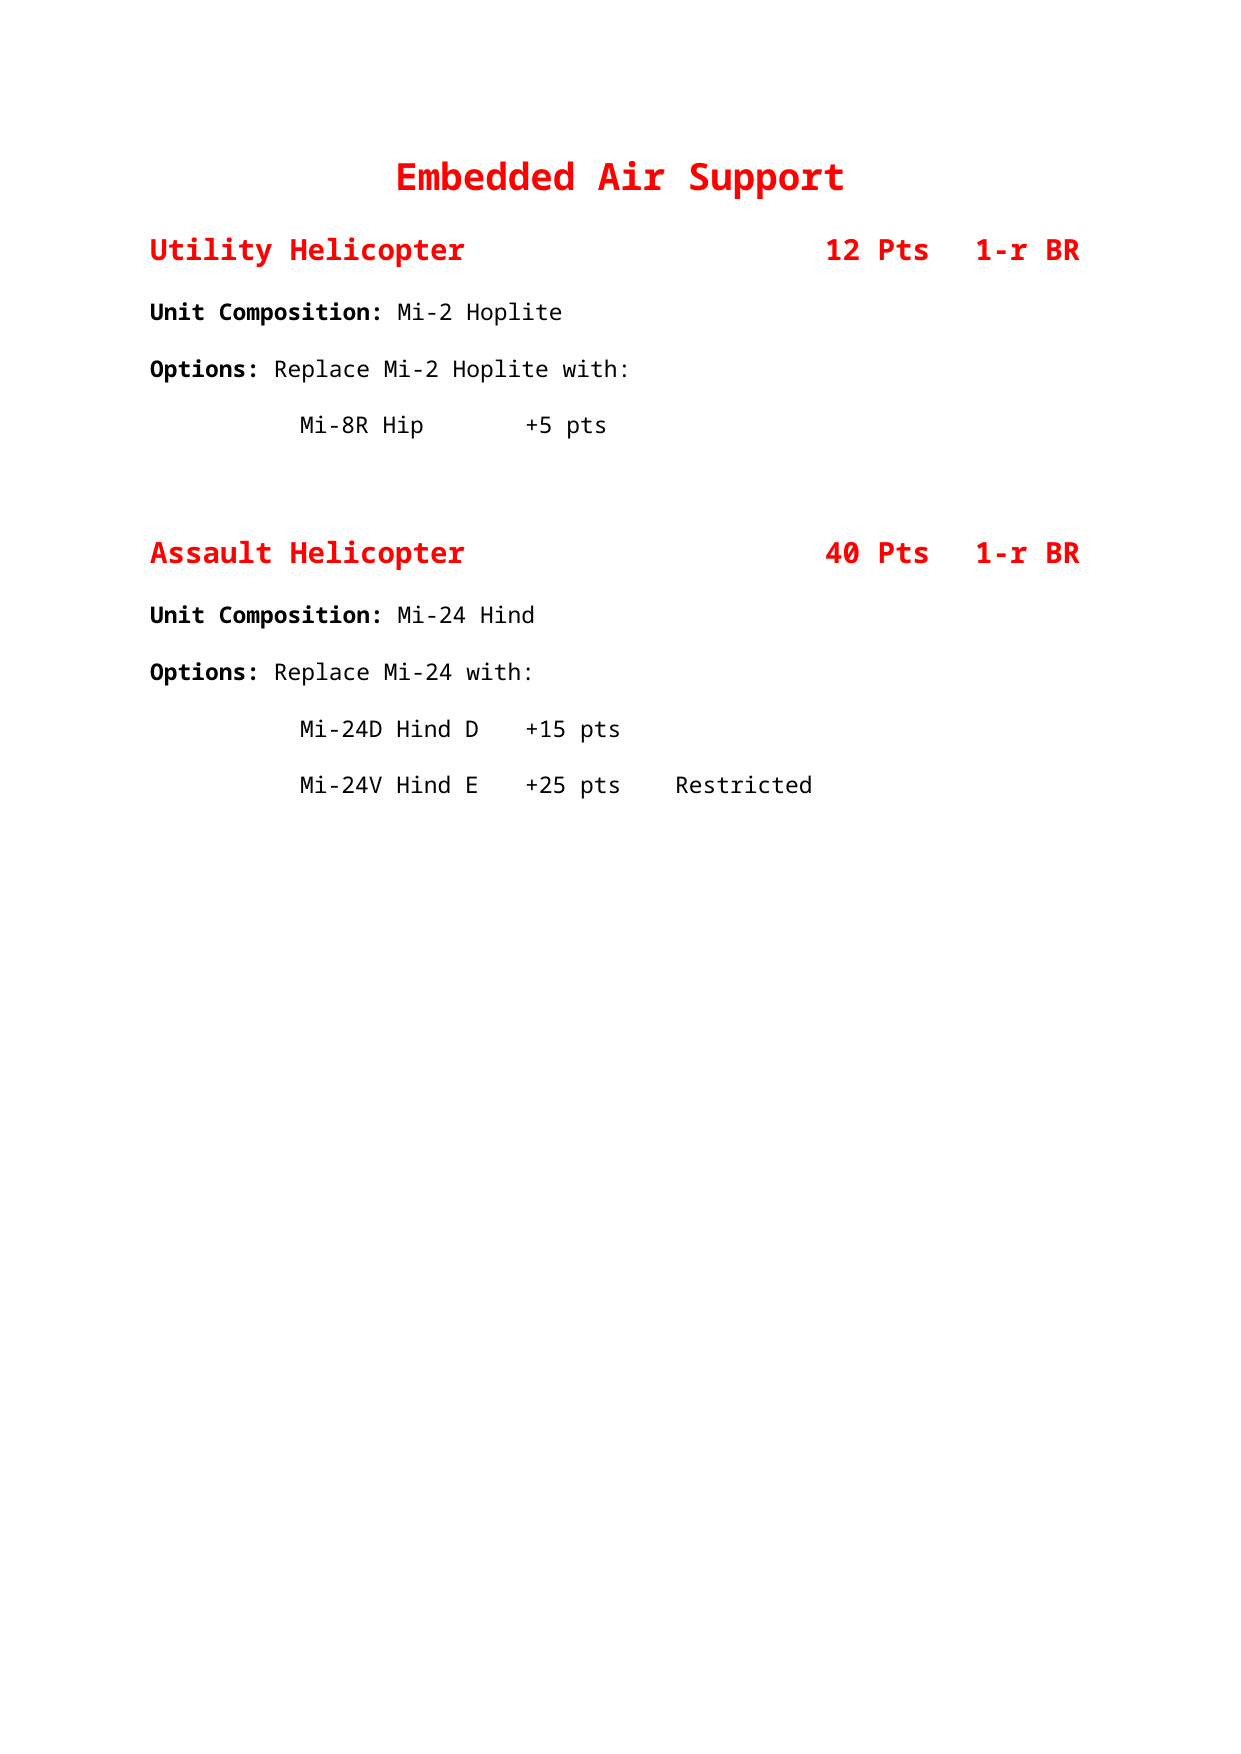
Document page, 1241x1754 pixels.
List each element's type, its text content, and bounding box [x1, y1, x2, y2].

text Options: Replace Mi-2 Hoplite with: [150, 353, 1090, 384]
text Mi-24D Hind D +15 pts [150, 713, 1090, 744]
text Mi-8R Hip +5 pts [150, 409, 1090, 441]
text Unit Composition: Mi-2 Hoplite [150, 296, 1090, 327]
text Options: Replace Mi-24 with: [150, 656, 1090, 687]
text Assault Helicopter 40 Pts 1-r BR [150, 533, 1090, 572]
text Unit Composition: Mi-24 Hind [150, 599, 1090, 630]
text Utility Helicopter 12 Pts 1-r BR [150, 229, 1090, 269]
text Embedded Air Support [150, 150, 1090, 201]
text Mi-24V Hind E +25 pts Restricted [150, 769, 1090, 801]
